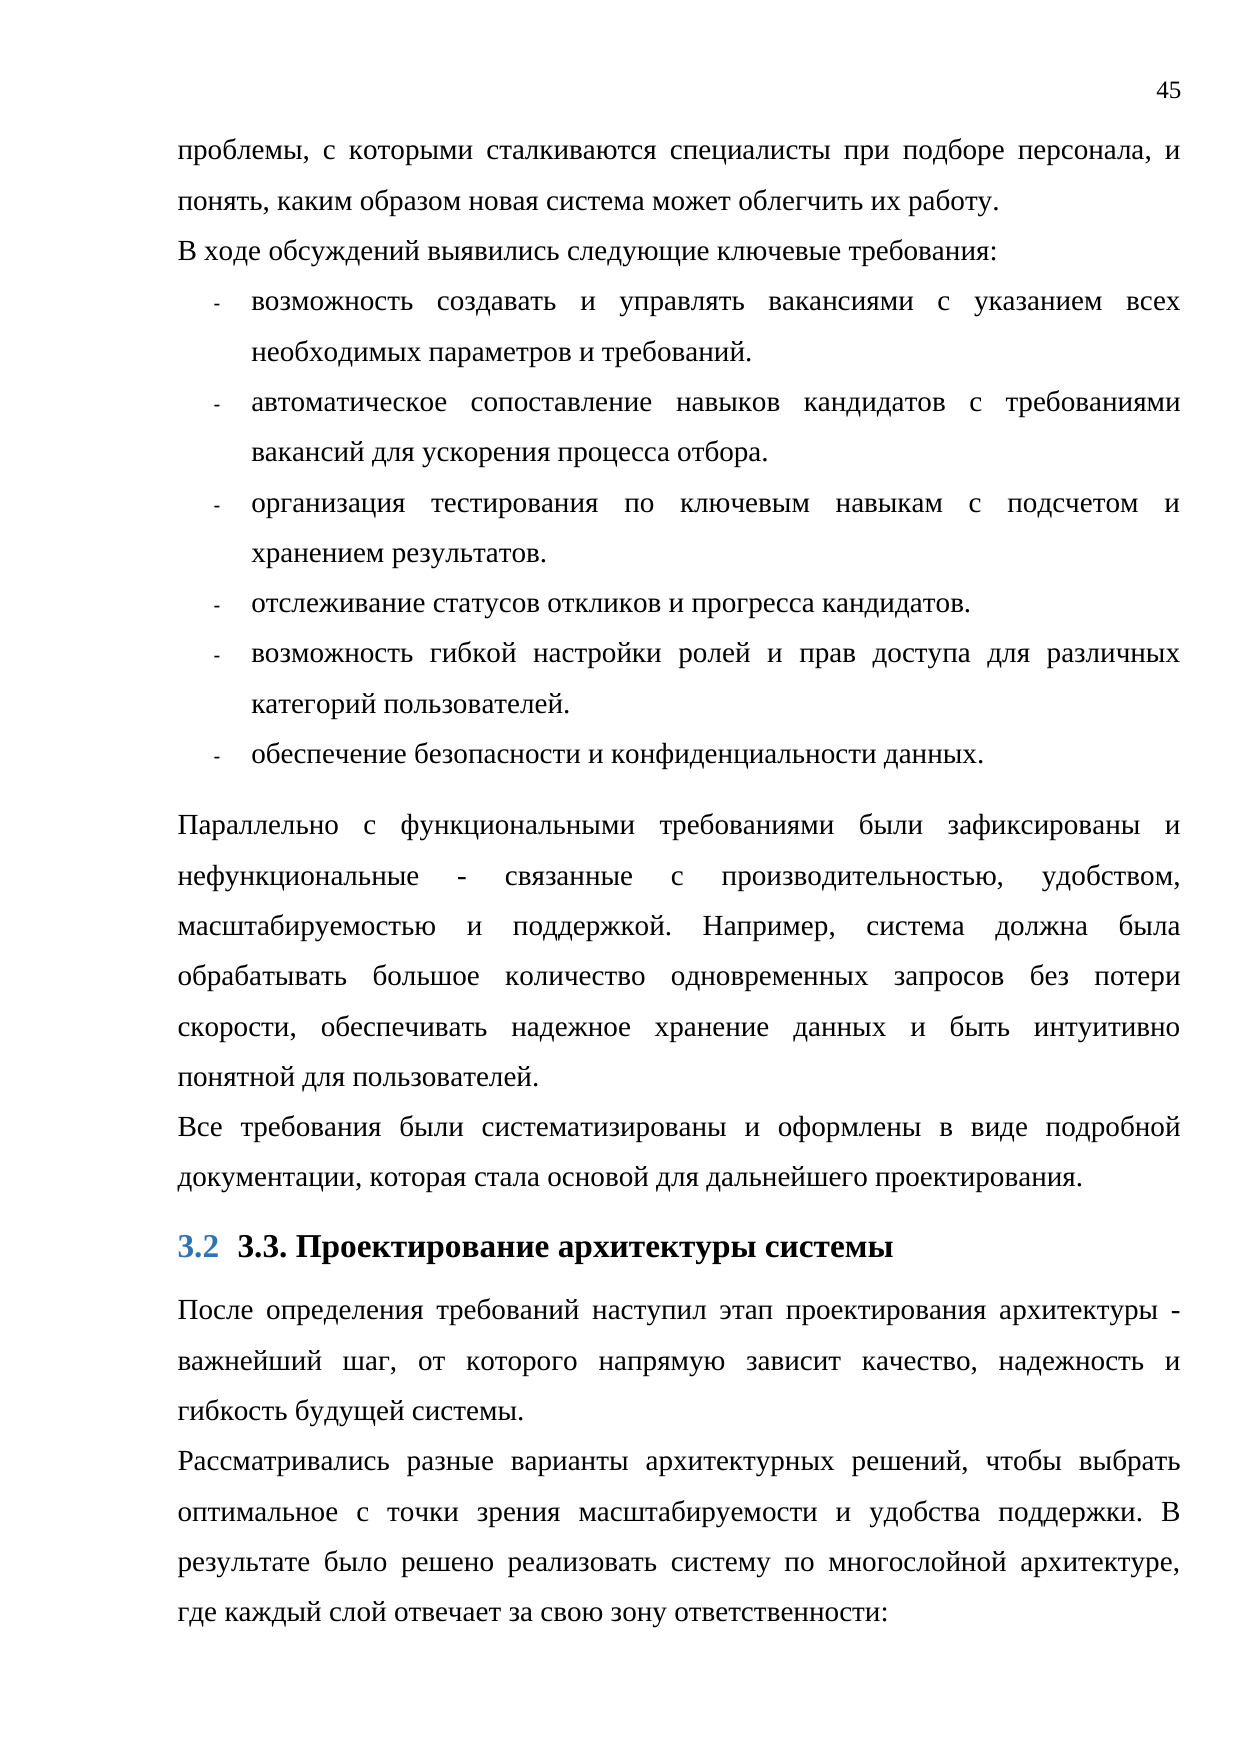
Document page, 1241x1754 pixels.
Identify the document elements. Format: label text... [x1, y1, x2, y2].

text После определения требований наступил этап проектирования архитектуры - важнейший шаг, от которого напрямую зависит качество, надежность и гибкость будущей системы. [177, 1292, 1181, 1427]
list отслеживание статусов откликов и прогресса кандидатов. [213, 585, 1181, 619]
text Рассматривались разные варианты архитектурных решений, чтобы выбрать оптимальное с точки зрения масштабируемости и удобства поддержки. В результате было решено реализовать систему по многослойной архитектуре, где каждый слой отвечает за свою зону ответственности: [177, 1443, 1181, 1628]
list автоматическое сопоставление навыков кандидатов с требованиями вакансий для ускорения процесса отбора. [213, 384, 1181, 468]
list возможность создавать и управлять вакансиями с указанием всех необходимых параметров и требований. [213, 283, 1181, 367]
text В ходе обсуждений выявились следующие ключевые требования: [177, 233, 1181, 267]
subtitle 3.3. Проектирование архитектуры системы [177, 1227, 1181, 1265]
text Параллельно с функциональными требованиями были зафиксированы и нефункциональные - связанные с производительностью, удобством, масштабируемостью и поддержкой. Например, система должна была обрабатывать большое количество одновременных запросов без потери скорости, обеспечивать надежное хранение данных и быть интуитивно понятной для пользователей. [177, 807, 1181, 1092]
text Все требования были систематизированы и оформлены в виде подробной документации, которая стала основой для дальнейшего проектирования. [177, 1109, 1181, 1193]
list возможность гибкой настройки ролей и прав доступа для различных категорий пользователей. [213, 636, 1181, 719]
list организация тестирования по ключевым навыкам с подсчетом и хранением результатов. [213, 485, 1181, 568]
list обеспечение безопасности и конфиденциальности данных. [213, 736, 1181, 770]
